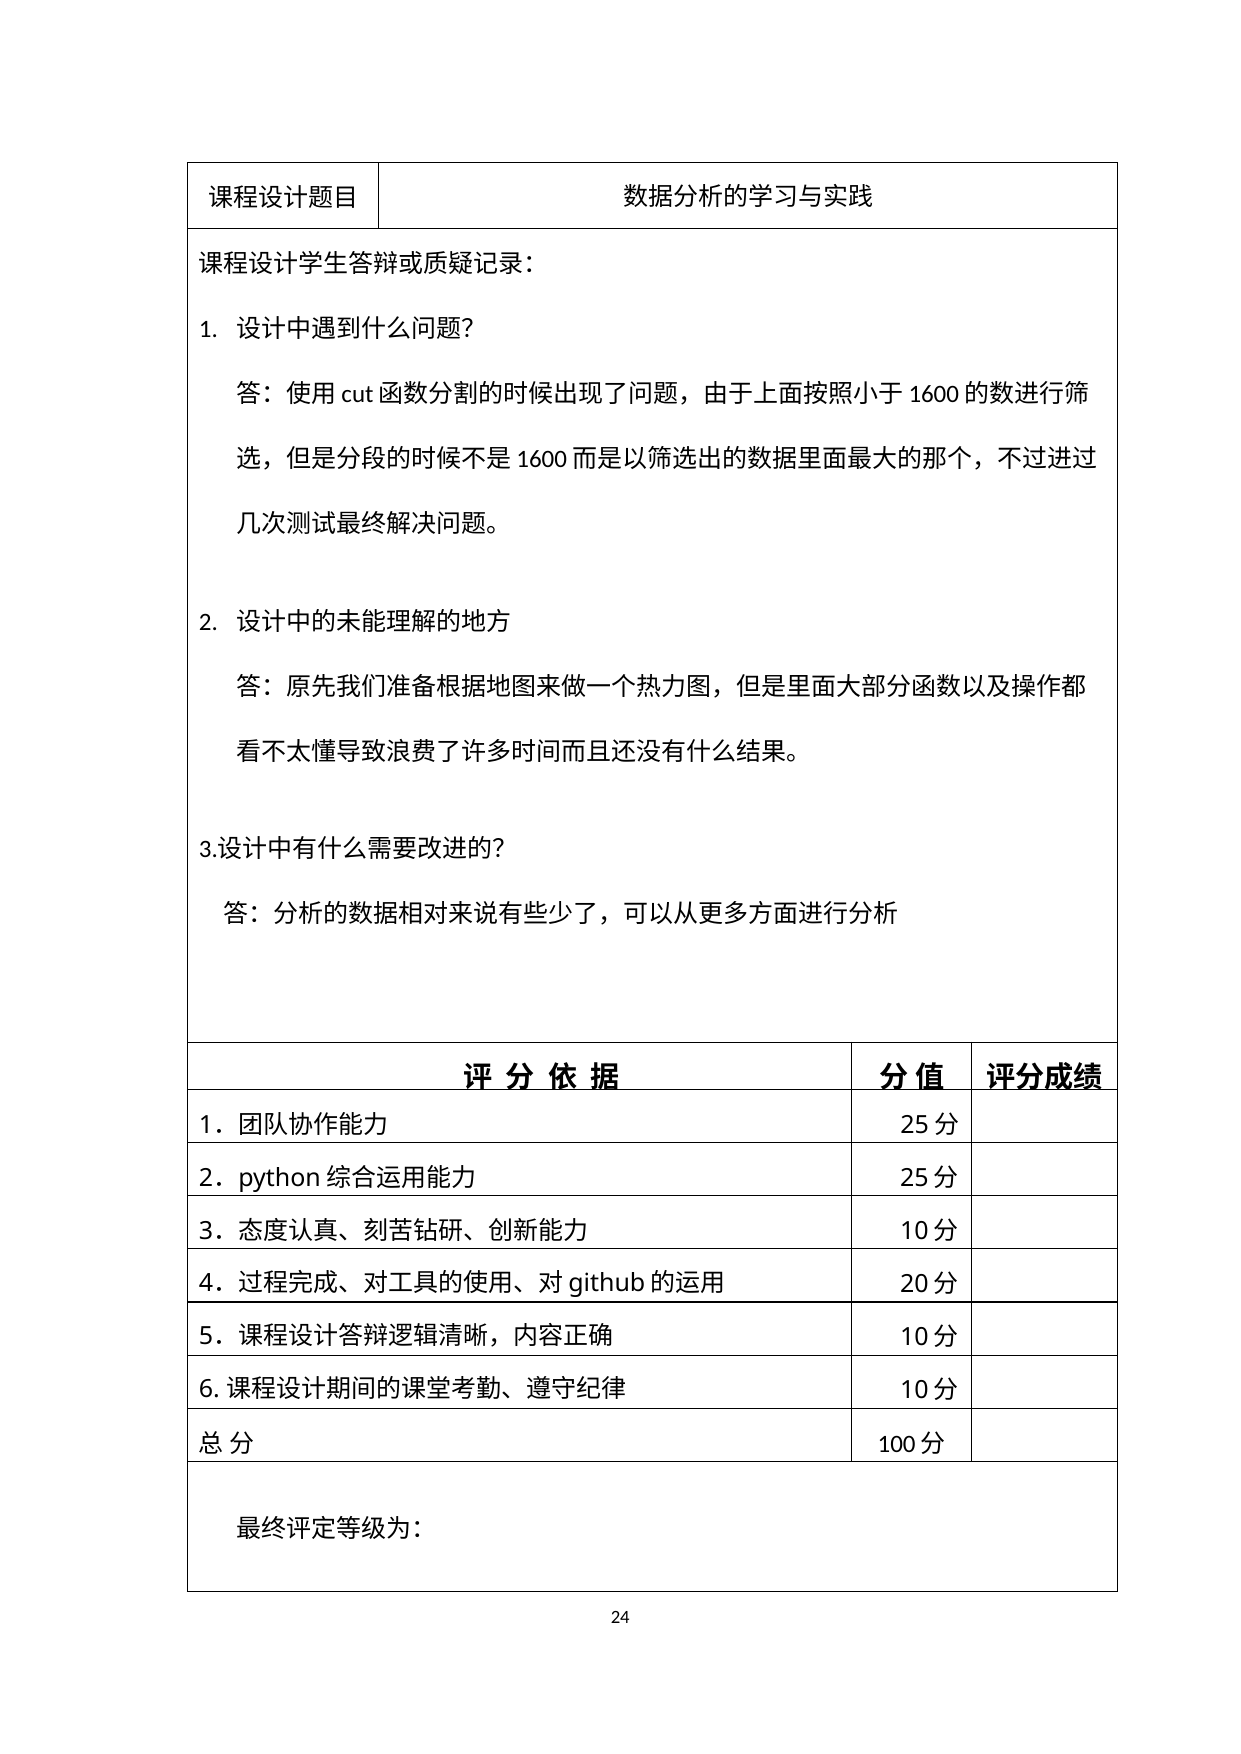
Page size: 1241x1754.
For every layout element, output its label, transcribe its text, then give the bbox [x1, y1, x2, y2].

table_cell 1．团队协作能力 [188, 1090, 851, 1142]
table_cell [972, 1409, 1117, 1461]
table_cell [972, 1143, 1117, 1195]
table_cell 5．课程设计答辩逻辑清晰，内容正确 [188, 1303, 851, 1354]
table_cell 分 值 [852, 1043, 971, 1089]
table_cell 25分 [852, 1090, 971, 1142]
table_cell [972, 1090, 1117, 1142]
table_cell 25分 [852, 1143, 971, 1195]
table_cell 总 分 [188, 1409, 851, 1461]
table_cell 10分 [852, 1356, 971, 1408]
table_cell 20分 [852, 1249, 971, 1301]
table_cell 3．态度认真、刻苦钻研、创新能力 [188, 1196, 851, 1248]
table_cell 4．过程完成、对工具的使用、对github的运用 [188, 1249, 851, 1301]
table_cell 6. 课程设计期间的课堂考勤、遵守纪律 [188, 1356, 851, 1408]
table_cell 100分 [852, 1409, 971, 1461]
table_cell 评 分 依 据 [188, 1043, 851, 1089]
table_cell 课程设计学生答辩或质疑记录： 设计中遇到什么问题？ 答：使用cut函数分割的时候出现了问题，由于上面按照小于1600的数进行筛选，但是分段的时候不是1600而是以筛选出的数据里面最大的那个，不过进过几次测试最终解决问题。 设计中的未能理解的地方 答：原先我们准备根据地图来做一个热力图，但是里面大部分函数以及操作都看不太懂导致浪费了许多时间而且还没有什么结果。 3.设计中有什么需要改进的？ 答：分析的数据相对来说有些少了，可以从更多方面进行分析 [188, 229, 1117, 1042]
table_cell [972, 1303, 1117, 1354]
table_cell [972, 1356, 1117, 1408]
table_cell [972, 1196, 1117, 1248]
table_cell 2．python综合运用能力 [188, 1143, 851, 1195]
table_header 课程设计题目 [188, 163, 378, 228]
table_cell 评分成绩 [972, 1043, 1117, 1089]
table_cell 10分 [852, 1303, 971, 1354]
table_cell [188, 1462, 1117, 1591]
table_cell [972, 1249, 1117, 1301]
table_cell 10分 [852, 1196, 971, 1248]
table_header 数据分析的学习与实践 [379, 163, 1117, 228]
